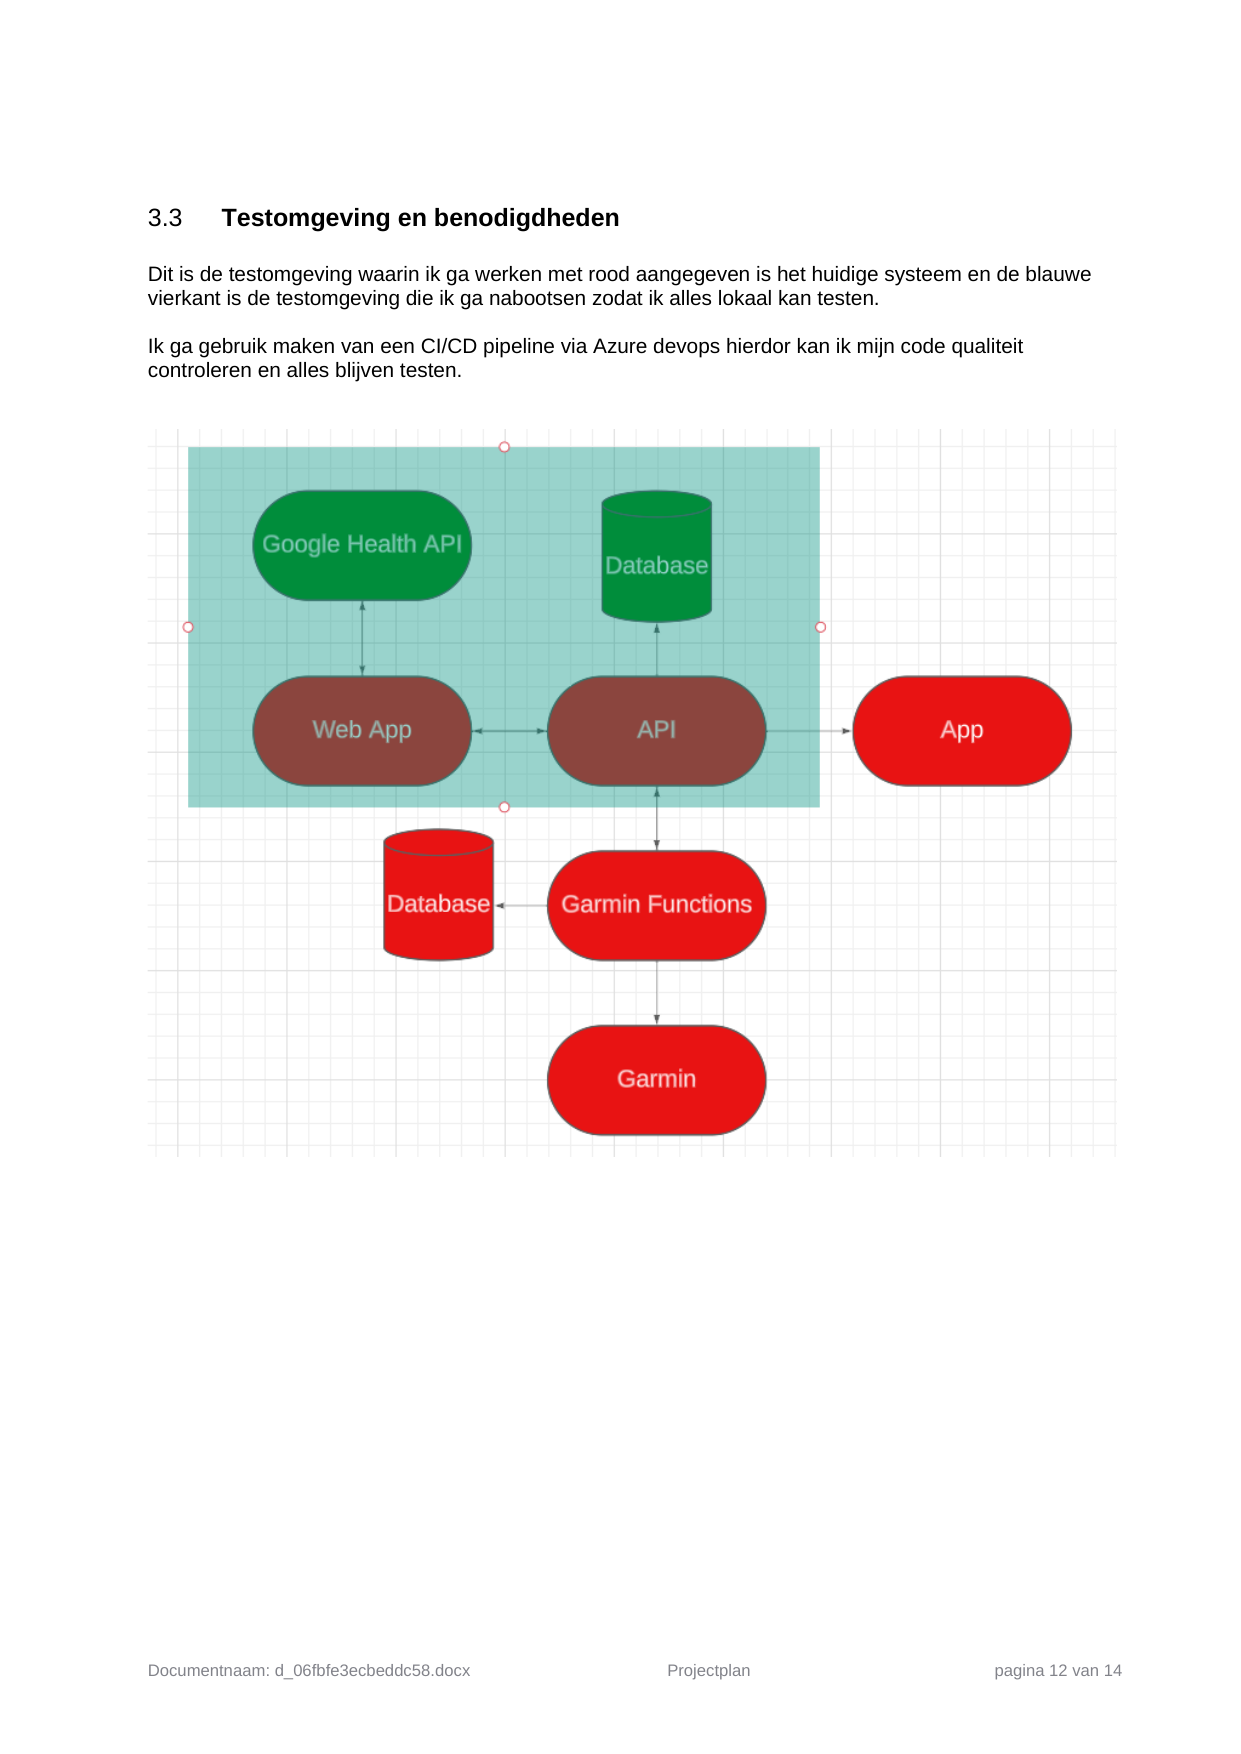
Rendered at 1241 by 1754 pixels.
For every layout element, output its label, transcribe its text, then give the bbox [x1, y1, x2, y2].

picture [147, 429, 1117, 1157]
text Ik ga gebruik maken van een CI/CD pipeline via Azure devops hierdor kan ik mijn code qualiteit controleren en alles blijven testen. [148, 334, 1117, 382]
text Dit is de testomgeving waarin ik ga werken met rood aangegeven is het huidige systeem en de blauwe vierkant is de testomgeving die ik ga nabootsen zodat ik alles lokaal kan testen. [148, 262, 1117, 310]
subtitle Testomgeving en benodigdheden [148, 203, 1117, 232]
